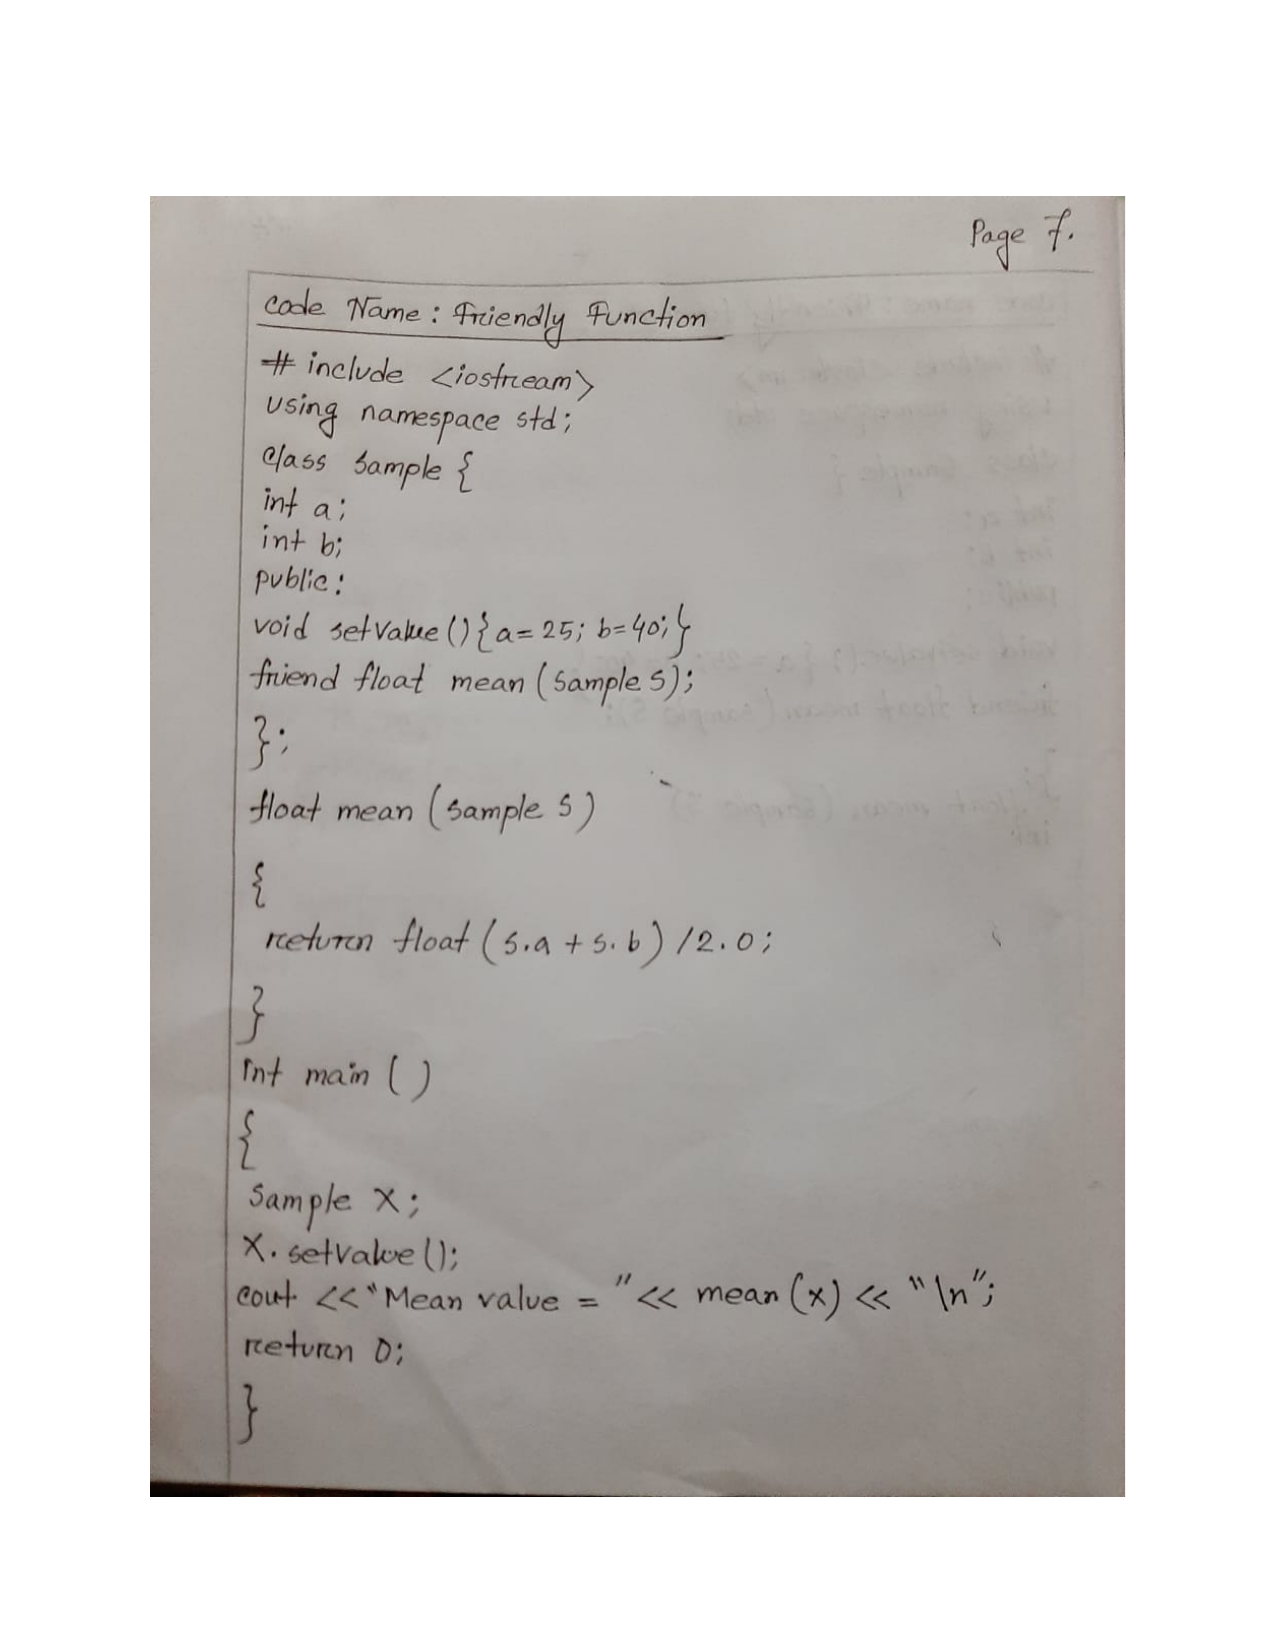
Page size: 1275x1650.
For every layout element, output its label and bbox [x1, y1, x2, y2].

picture [150, 196, 1125, 1497]
